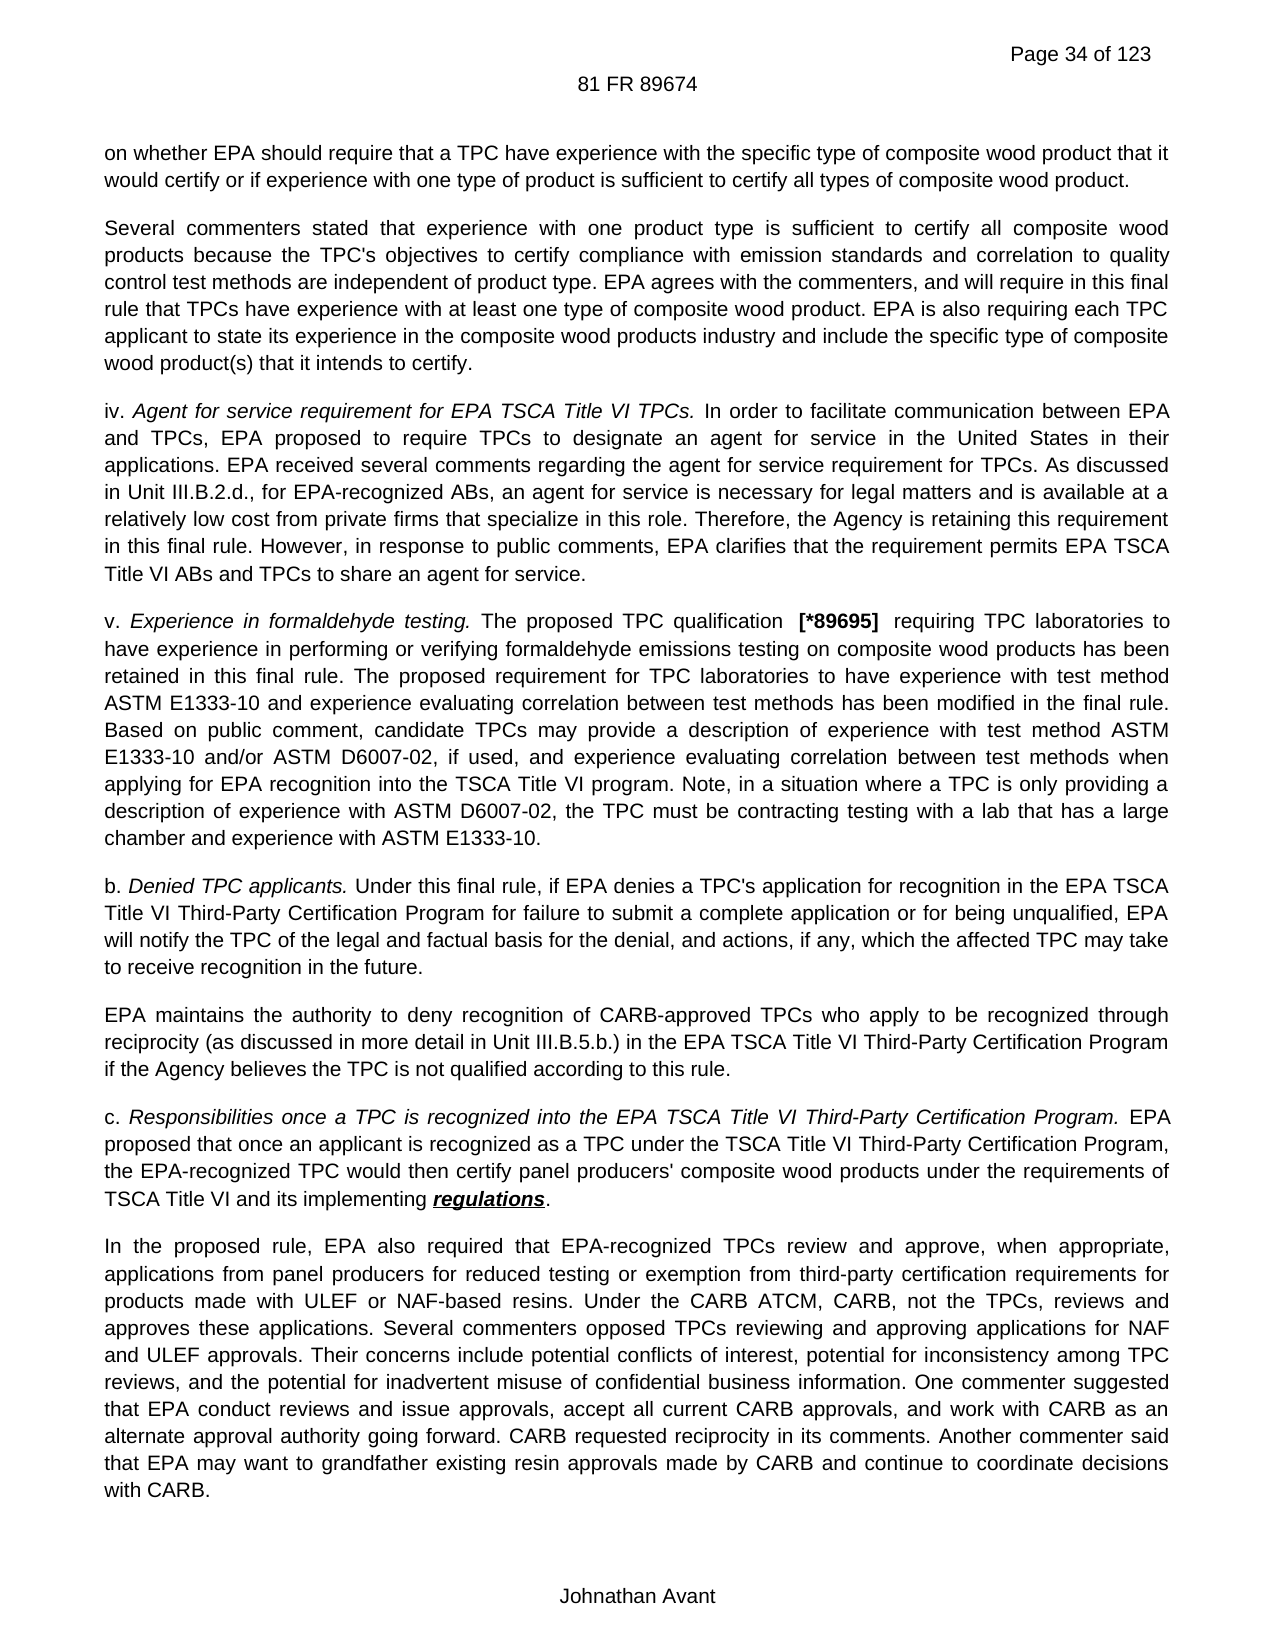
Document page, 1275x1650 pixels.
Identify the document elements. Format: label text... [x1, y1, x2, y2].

text c. Responsibilities once a TPC is recognized into the EPA TSCA Title VI Third-Party Certification Program. EPA proposed that once an applicant is recognized as a TPC under the TSCA Title VI Third-Party Certification Program, the EPA-recognized TPC would then certify panel producers' composite wood products under the requirements of TSCA Title VI and its implementing regulations. [104, 1102, 1171, 1210]
text In the proposed rule, EPA also required that EPA-recognized TPCs review and approve, when appropriate, applications from panel producers for reduced testing or exemption from third-party certification requirements for products made with ULEF or NAF-based resins. Under the CARB ATCM, CARB, not the TPCs, reviews and approves these applications. Several commenters opposed TPCs reviewing and approving applications for NAF and ULEF approvals. Their concerns include potential conflicts of interest, potential for inconsistency among TPC reviews, and the potential for inadvertent misuse of confidential business information. One commenter suggested that EPA conduct reviews and issue approvals, accept all current CARB approvals, and work with CARB as an alternate approval authority going forward. CARB requested reciprocity in its comments. Another commenter said that EPA may want to grandfather existing resin approvals made by CARB and continue to coordinate decisions with CARB. [104, 1231, 1171, 1502]
text v. Experience in formaldehyde testing. The proposed TPC qualification [*89695] requiring TPC laboratories to have experience in performing or verifying formaldehyde emissions testing on composite wood products has been retained in this final rule. The proposed requirement for TPC laboratories to have experience with test method ASTM E1333-10 and experience evaluating correlation between test methods has been modified in the final rule. Based on public comment, candidate TPCs may provide a description of experience with test method ASTM E1333-10 and/or ASTM D6007-02, if used, and experience evaluating correlation between test methods when applying for EPA recognition into the TSCA Title VI program. Note, in a situation where a TPC is only providing a description of experience with ASTM D6007-02, the TPC must be contracting testing with a lab that has a large chamber and experience with ASTM E1333-10. [104, 606, 1171, 850]
text EPA maintains the authority to deny recognition of CARB-approved TPCs who apply to be recognized through reciprocity (as discussed in more detail in Unit III.B.5.b.) in the EPA TSCA Title VI Third-Party Certification Program if the Agency believes the TPC is not qualified according to this rule. [104, 1000, 1171, 1081]
text b. Denied TPC applicants. Under this final rule, if EPA denies a TPC's application for recognition in the EPA TSCA Title VI Third-Party Certification Program for failure to submit a complete application or for being unqualified, EPA will notify the TPC of the legal and factual basis for the denial, and actions, if any, which the affected TPC may take to receive recognition in the future. [104, 871, 1171, 979]
text Several commenters stated that experience with one product type is sufficient to certify all composite wood products because the TPC's objectives to certify compliance with emission standards and correlation to quality control test methods are independent of product type. EPA agrees with the commenters, and will require in this final rule that TPCs have experience with at least one type of composite wood product. EPA is also requiring each TPC applicant to state its experience in the composite wood products industry and include the specific type of composite wood product(s) that it intends to certify. [104, 212, 1171, 375]
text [104, 137, 1171, 192]
text iv. Agent for service requirement for EPA TSCA Title VI TPCs. In order to facilitate communication between EPA and TPCs, EPA proposed to require TPCs to designate an agent for service in the United States in their applications. EPA received several comments regarding the agent for service requirement for TPCs. As discussed in Unit III.B.2.d., for EPA-recognized ABs, an agent for service is necessary for legal matters and is available at a relatively low cost from private firms that specialize in this role. Therefore, the Agency is retaining this requirement in this final rule. However, in response to public comments, EPA clarifies that the requirement permits EPA TSCA Title VI ABs and TPCs to share an agent for service. [104, 396, 1171, 585]
